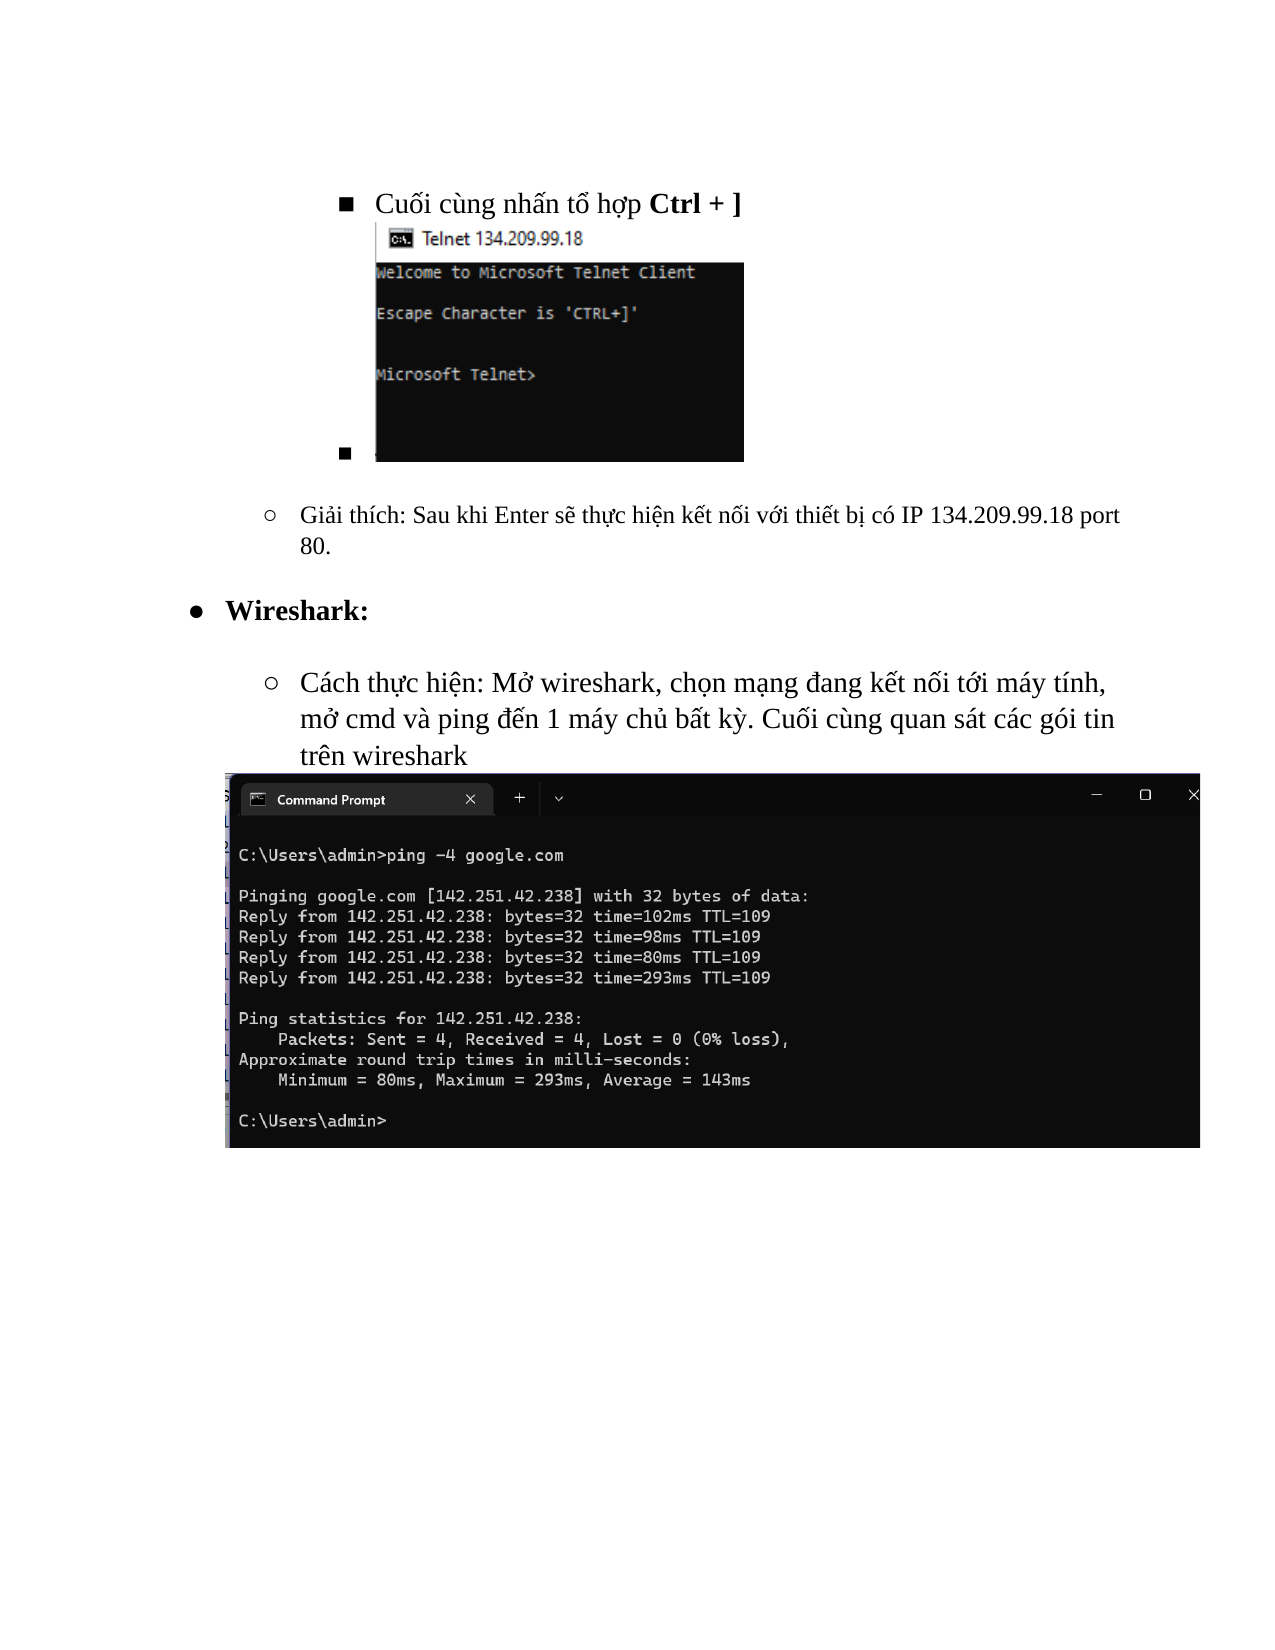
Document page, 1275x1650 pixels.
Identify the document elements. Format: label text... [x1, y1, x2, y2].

list Giải thích: Sau khi Enter sẽ thực hiện kết nối với thiết bị có IP 134.209.99.18 port 80. [262, 500, 1125, 560]
picture [375, 222, 744, 462]
list Wireshark: [187, 593, 1125, 627]
list Cuối cùng nhấn tổ hợp Ctrl + ] [337, 186, 1125, 220]
picture [225, 773, 1200, 1148]
list Cách thực hiện: Mở wireshark, chọn mạng đang kết nối tới máy tính, mở cmd và ping đến 1 máy chủ bất kỳ. Cuối cùng quan sát các gói tin trên wireshark [262, 666, 1125, 771]
